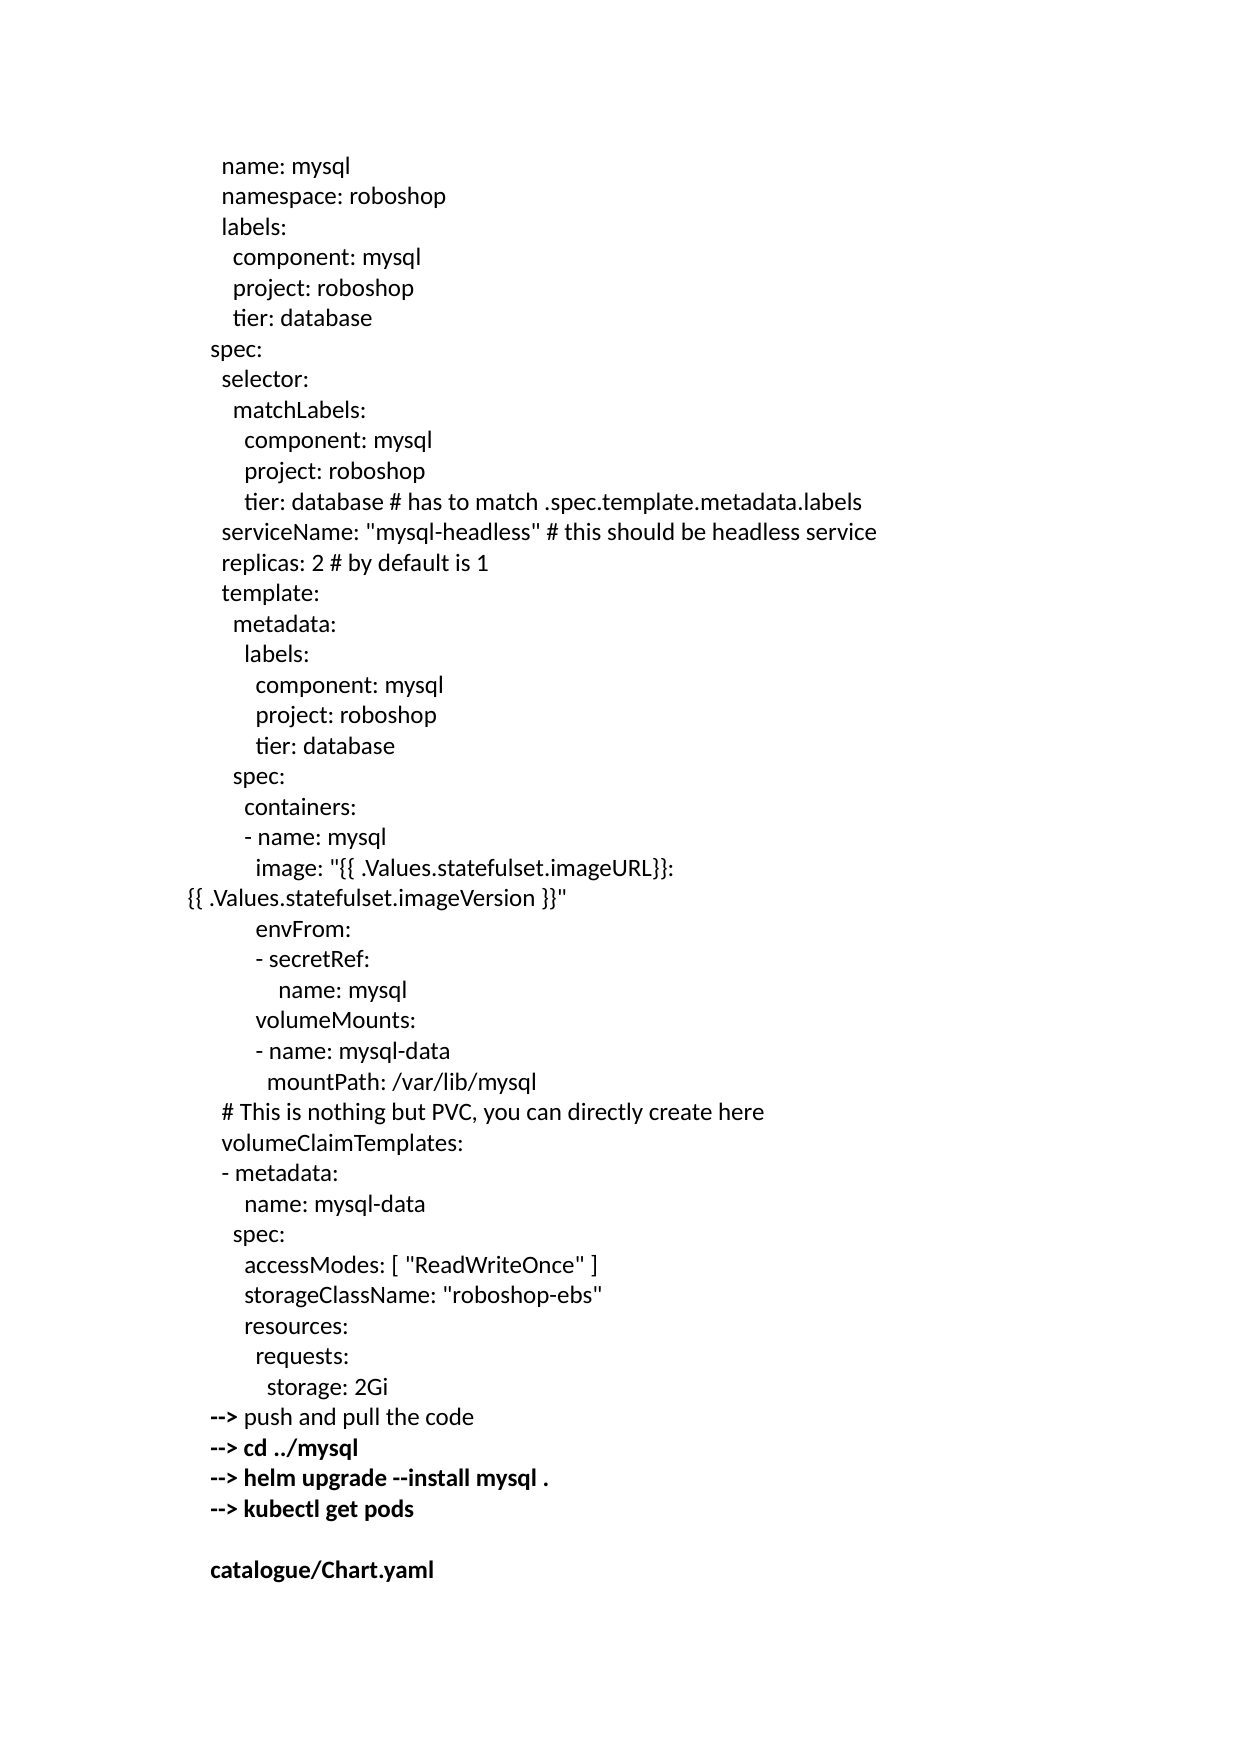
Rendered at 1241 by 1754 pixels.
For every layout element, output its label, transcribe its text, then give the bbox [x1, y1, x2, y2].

list accessModes: [ "ReadWriteOnce" ] [187, 1249, 1053, 1279]
list - name: mysql-data [187, 1035, 1053, 1066]
list spec: [187, 1218, 1053, 1249]
list spec: [187, 333, 1053, 364]
list storageClassName: "roboshop-ebs" [187, 1279, 1053, 1310]
list - name: mysql [187, 821, 1053, 852]
list labels: [187, 211, 1053, 242]
list resources: [187, 1310, 1053, 1340]
list project: roboshop [187, 455, 1053, 486]
list envFrom: [187, 913, 1053, 943]
list tier: database [187, 730, 1053, 760]
list containers: [187, 791, 1053, 821]
list component: mysql [187, 242, 1053, 272]
list name: mysql [187, 150, 1053, 181]
list serviceName: "mysql-headless" # this should be headless service [187, 516, 1053, 547]
list --> cd ../mysql [187, 1432, 1053, 1462]
list metadata: [187, 608, 1053, 638]
list catalogue/Chart.yaml [187, 1554, 1053, 1584]
list volumeMounts: [187, 1004, 1053, 1035]
list spec: [187, 760, 1053, 791]
list volumeClaimTemplates: [187, 1127, 1053, 1157]
list namespace: roboshop [187, 181, 1053, 211]
list tier: database [187, 303, 1053, 333]
list - secretRef: [187, 943, 1053, 974]
list --> push and pull the code [187, 1401, 1053, 1432]
list storage: 2Gi [187, 1371, 1053, 1401]
list replicas: 2 # by default is 1 [187, 547, 1053, 577]
list image: "{{ .Values.statefulset.imageURL}}:{{ .Values.statefulset.imageVersion }}" [187, 852, 1053, 913]
list - metadata: [187, 1157, 1053, 1188]
list requests: [187, 1340, 1053, 1371]
list project: roboshop [187, 272, 1053, 303]
list mountPath: /var/lib/mysql [187, 1066, 1053, 1096]
list name: mysql [187, 974, 1053, 1004]
list name: mysql-data [187, 1188, 1053, 1218]
list --> kubectl get pods [187, 1493, 1053, 1523]
list project: roboshop [187, 699, 1053, 730]
list labels: [187, 638, 1053, 669]
list component: mysql [187, 669, 1053, 699]
list selector: [187, 364, 1053, 394]
list component: mysql [187, 425, 1053, 455]
list tier: database # has to match .spec.template.metadata.labels [187, 486, 1053, 516]
list # This is nothing but PVC, you can directly create here [187, 1096, 1053, 1127]
list template: [187, 577, 1053, 608]
list matchLabels: [187, 394, 1053, 425]
list --> helm upgrade --install mysql . [187, 1462, 1053, 1493]
